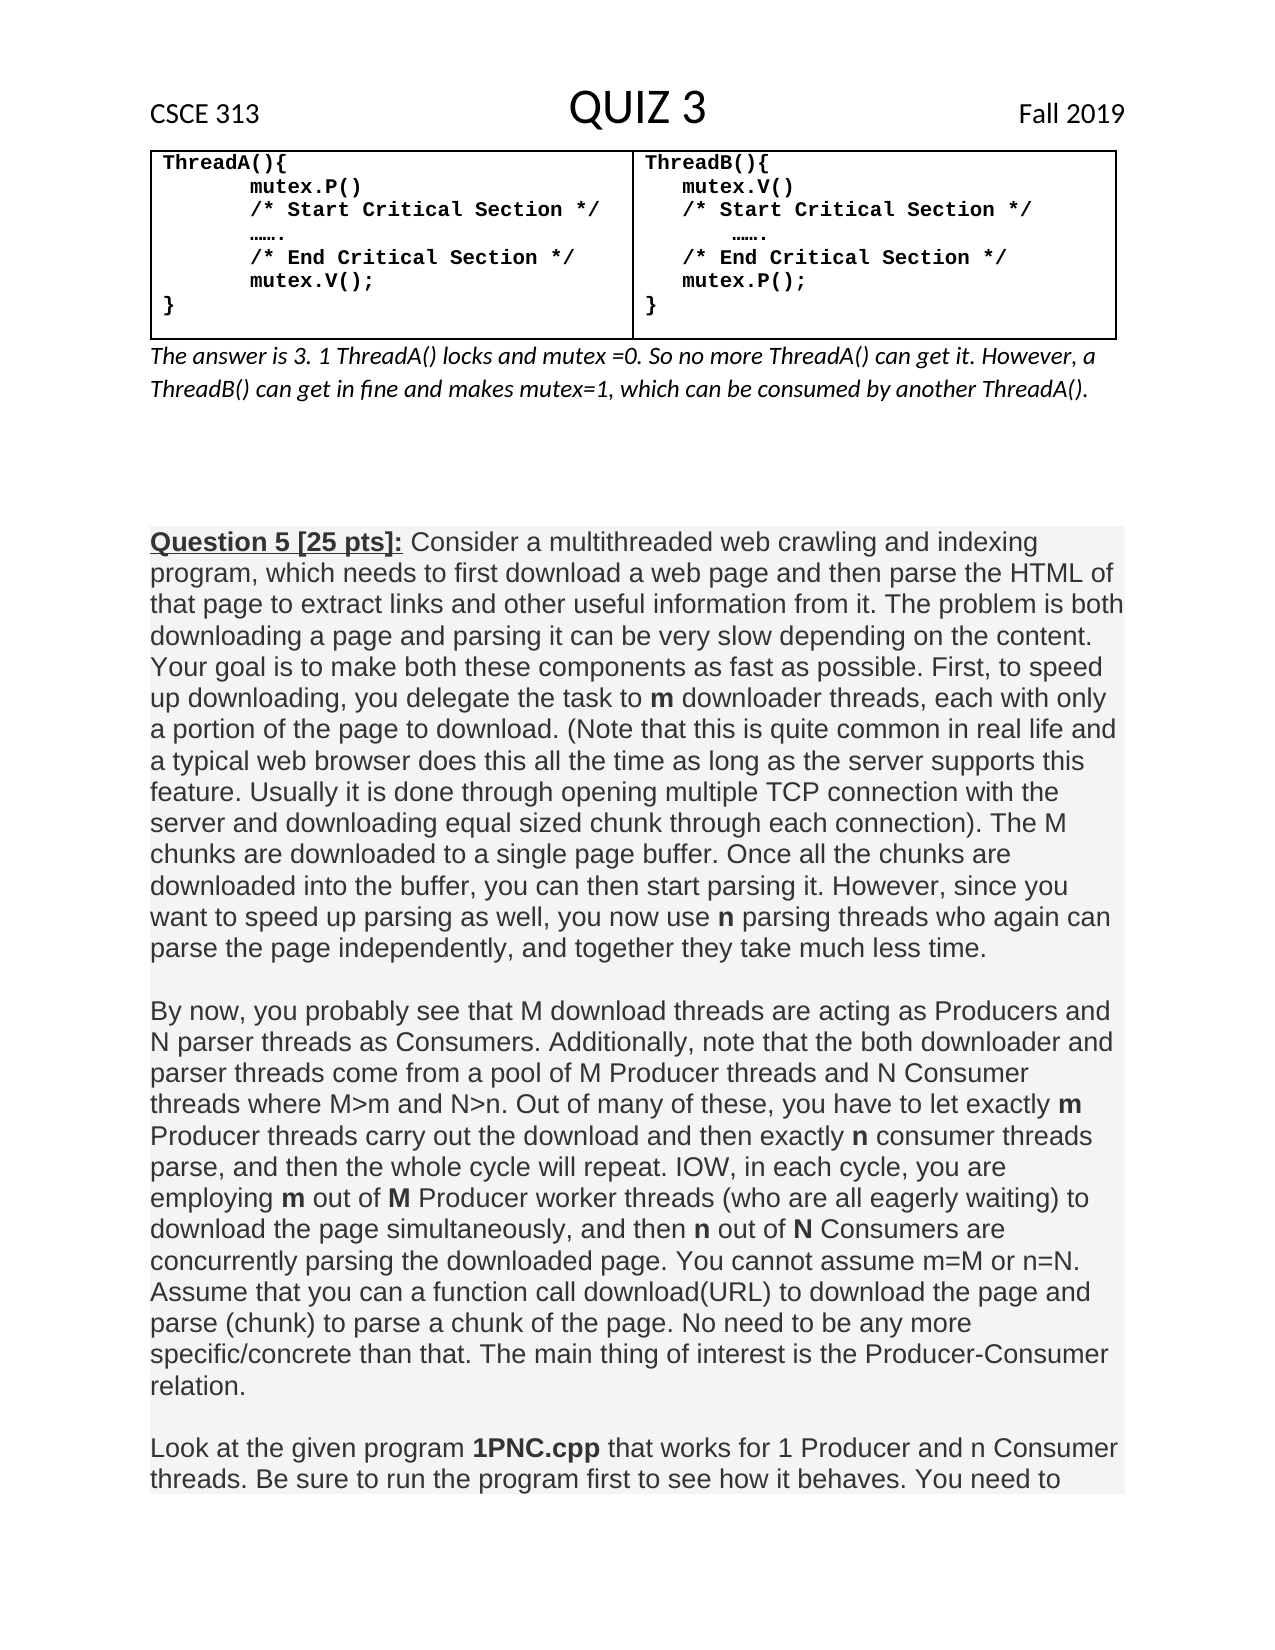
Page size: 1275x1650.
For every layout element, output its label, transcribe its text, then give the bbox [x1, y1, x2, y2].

text The answer is 3. 1 ThreadA() locks and mutex =0. So no more ThreadA() can get it. However, a ThreadB() can get in fine and makes mutex=1, which can be consumed by another ThreadA(). [150, 340, 1125, 403]
text Question 5 [25 pts]: Consider a multithreaded web crawling and indexing program, which needs to first download a web page and then parse the HTML of that page to extract links and other useful information from it. The problem is both downloading a page and parsing it can be very slow depending on the content. Your goal is to make both these components as fast as possible. First, to speed up downloading, you delegate the task to m downloader threads, each with only a portion of the page to download. (Note that this is quite common in real life and a typical web browser does this all the time as long as the server supports this feature. Usually it is done through opening multiple TCP connection with the server and downloading equal sized chunk through each connection). The M chunks are downloaded to a single page buffer. Once all the chunks are downloaded into the buffer, you can then start parsing it. However, since you want to speed up parsing as well, you now use n parsing threads who again can parse the page independently, and together they take much less time. [150, 526, 1125, 963]
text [150, 1432, 1125, 1494]
table_header ThreadA(){ mutex.P() /* Start Critical Section */ ……. /* End Critical Section */ mutex.V(); } [152, 152, 632, 338]
table_header ThreadB(){ mutex.V() /* Start Critical Section */ ……. /* End Critical Section */ mutex.P(); } [634, 152, 1115, 338]
text By now, you probably see that M download threads are acting as Producers and N parser threads as Consumers. Additionally, note that the both downloader and parser threads come from a pool of M Producer threads and N Consumer threads where M>m and N>n. Out of many of these, you have to let exactly m Producer threads carry out the download and then exactly n consumer threads parse, and then the whole cycle will repeat. IOW, in each cycle, you are employing m out of M Producer worker threads (who are all eagerly waiting) to download the page simultaneously, and then n out of N Consumers are concurrently parsing the downloaded page. You cannot assume m=M or n=N. Assume that you can a function call download(URL) to download the page and parse (chunk) to parse a chunk of the page. No need to be any more specific/concrete than that. The main thing of interest is the Producer-Consumer relation. [150, 994, 1125, 1401]
